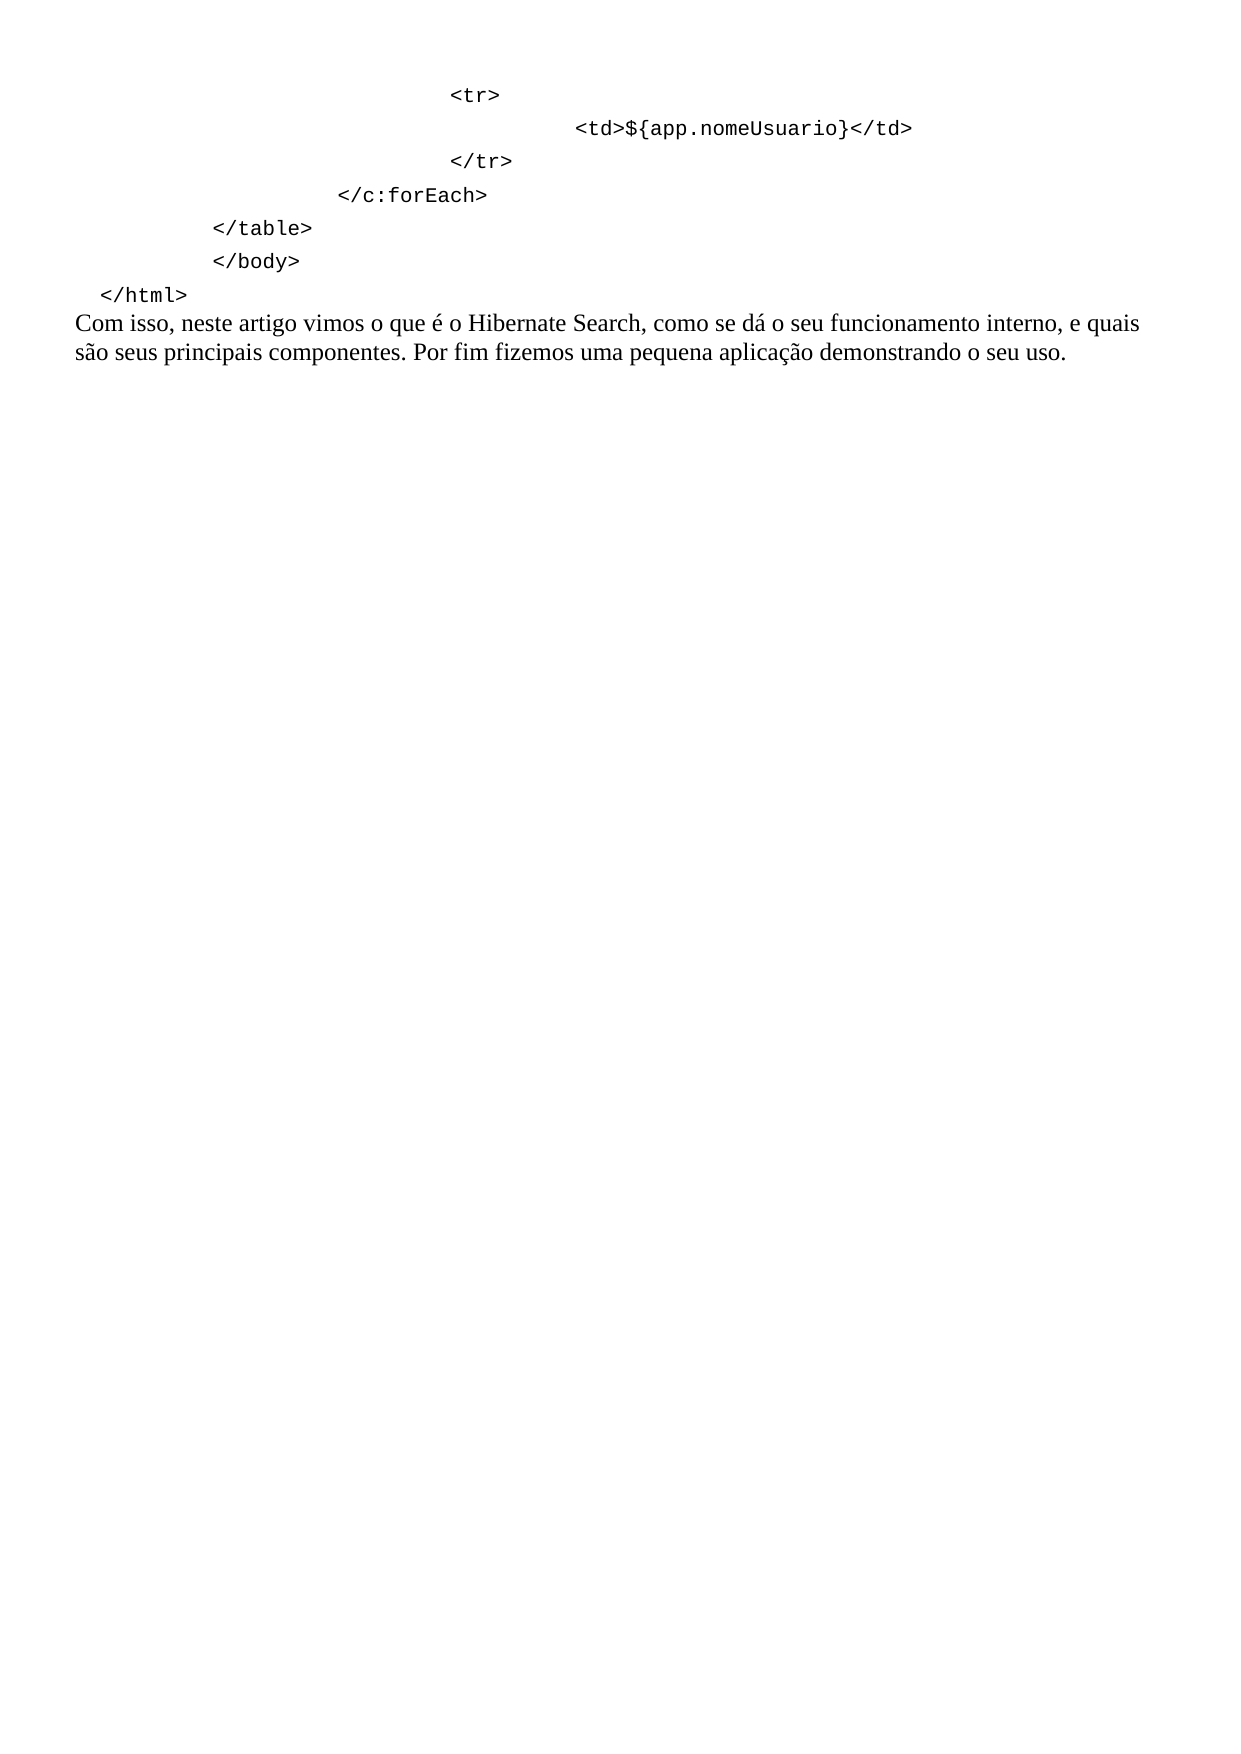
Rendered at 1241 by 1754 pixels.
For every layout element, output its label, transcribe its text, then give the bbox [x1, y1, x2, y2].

text </body> [75, 242, 1165, 275]
text </c:forEach> [75, 175, 1165, 208]
text Com isso, neste artigo vimos o que é o Hibernate Search, como se dá o seu funcionamento interno, e quais são seus principais componentes. Por fim fizemos uma pequena aplicação demonstrando o seu uso. [75, 308, 1165, 366]
text </tr> [75, 142, 1165, 175]
text </html> [75, 275, 1165, 308]
text </table> [75, 208, 1165, 242]
text <tr> [75, 75, 1165, 108]
text <td>${app.nomeUsuario}</td> [75, 108, 1165, 142]
